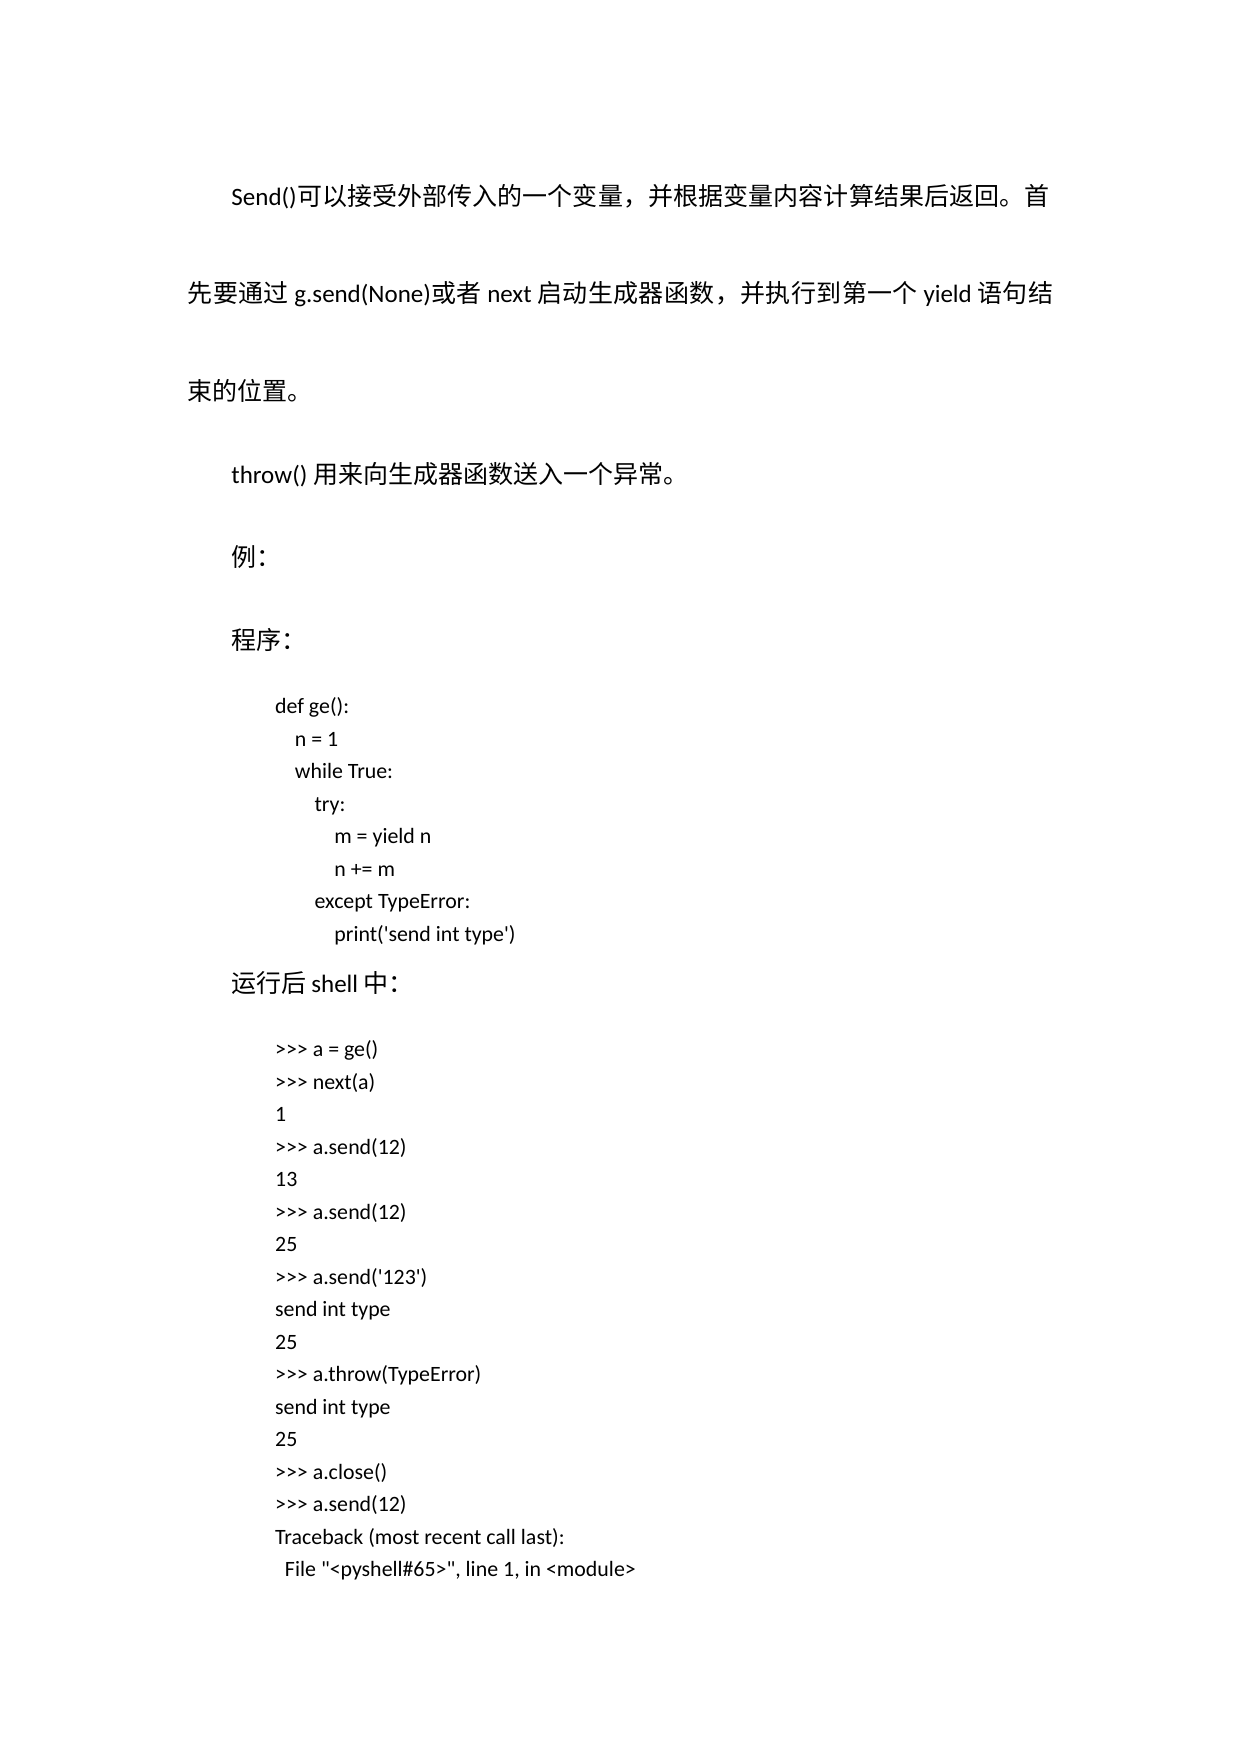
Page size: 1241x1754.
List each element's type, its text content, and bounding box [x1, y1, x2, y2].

text 例： [187, 523, 1053, 588]
text try: [231, 787, 1053, 819]
text except TypeError: [231, 884, 1053, 917]
text send int type [231, 1390, 1053, 1423]
text File "<pyshell#65>", line 1, in <module> [231, 1553, 1053, 1585]
text 25 [231, 1423, 1053, 1455]
text >>> next(a) [231, 1065, 1053, 1098]
text Send()可以接受外部传入的一个变量，并根据变量内容计算结果后返回。首先要通过g.send(None)或者next启动生成器函数，并执行到第一个yield语句结束的位置。 [187, 162, 1053, 422]
text 13 [231, 1163, 1053, 1195]
text Traceback (most recent call last): [231, 1520, 1053, 1553]
text while True: [231, 754, 1053, 787]
text >>> a.send('123') [231, 1260, 1053, 1293]
text 运行后shell中： [187, 949, 1053, 1014]
text >>> a.close() [231, 1455, 1053, 1488]
text def ge(): [231, 689, 1053, 722]
text print('send int type') [231, 917, 1053, 949]
text >>> a = ge() [231, 1033, 1053, 1065]
text throw() 用来向生成器函数送入一个异常。 [187, 440, 1053, 505]
text 程序： [187, 606, 1053, 671]
text >>> a.send(12) [231, 1130, 1053, 1163]
text 25 [231, 1325, 1053, 1358]
text >>> a.send(12) [231, 1488, 1053, 1520]
text n += m [231, 852, 1053, 884]
text send int type [231, 1293, 1053, 1325]
text m = yield n [231, 819, 1053, 852]
text >>> a.throw(TypeError) [231, 1358, 1053, 1390]
text 1 [231, 1098, 1053, 1130]
text n = 1 [231, 722, 1053, 754]
text 25 [231, 1228, 1053, 1260]
text >>> a.send(12) [231, 1195, 1053, 1228]
